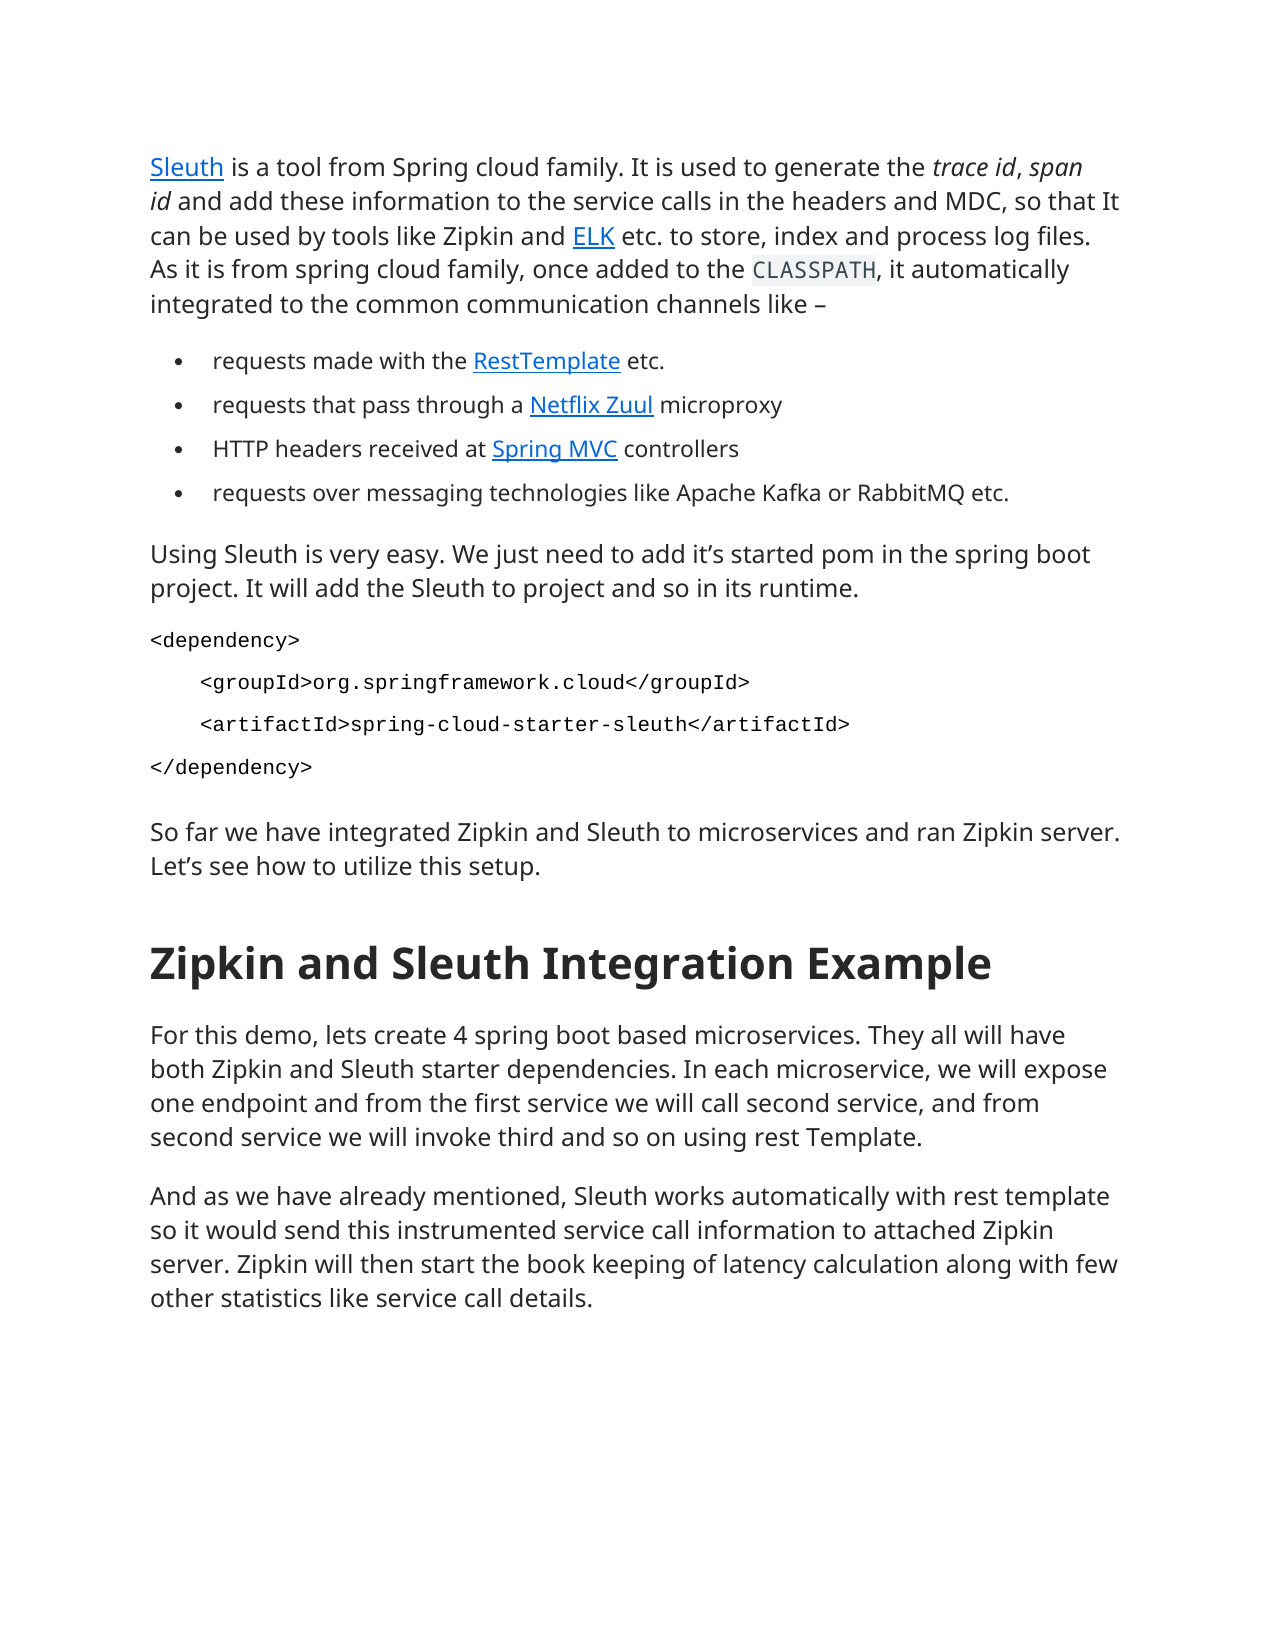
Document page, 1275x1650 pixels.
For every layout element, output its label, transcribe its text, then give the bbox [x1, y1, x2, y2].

text Sleuth is a tool from Spring cloud family. It is used to generate the trace id, span id and add these information to the service calls in the headers and MDC, so that It can be used by tools like Zipkin and ELK etc. to store, index and process log files. As it is from spring cloud family, once added to the CLASSPATH, it automatically integrated to the common communication channels like – [150, 150, 1125, 320]
text So far we have integrated Zipkin and Sleuth to microservices and ran Zipkin server. Let’s see how to utilize this setup. [150, 815, 1125, 883]
subtitle Zipkin and Sleuth Integration Example [150, 933, 1125, 992]
list requests that pass through a Netflix Zuul microproxy [175, 389, 1125, 420]
list requests made with the RestTemplate etc. [175, 345, 1125, 377]
text For this demo, lets create 4 spring boot based microservices. They all will have both Zipkin and Sleuth starter dependencies. In each microservice, we will expose one endpoint and from the first service we will call second service, and from second service we will invoke third and so on using rest Template. [150, 1017, 1125, 1154]
list requests over messaging technologies like Apache Kafka or RabbitMQ etc. [175, 477, 1125, 508]
table_header <dependency> <groupId>org.springframework.cloud</groupId> <artifactId>spring-cloud-starter-sleuth</artifactId> </dependency> [150, 630, 1275, 799]
list HTTP headers received at Spring MVC controllers [175, 433, 1125, 464]
text Using Sleuth is very easy. We just need to add it’s started pom in the spring boot project. It will add the Sleuth to project and so in its runtime. [150, 537, 1125, 605]
text And as we have already mentioned, Sleuth works automatically with rest template so it would send this instrumented service call information to attached Zipkin server. Zipkin will then start the book keeping of latency calculation along with few other statistics like service call details. [150, 1179, 1125, 1315]
